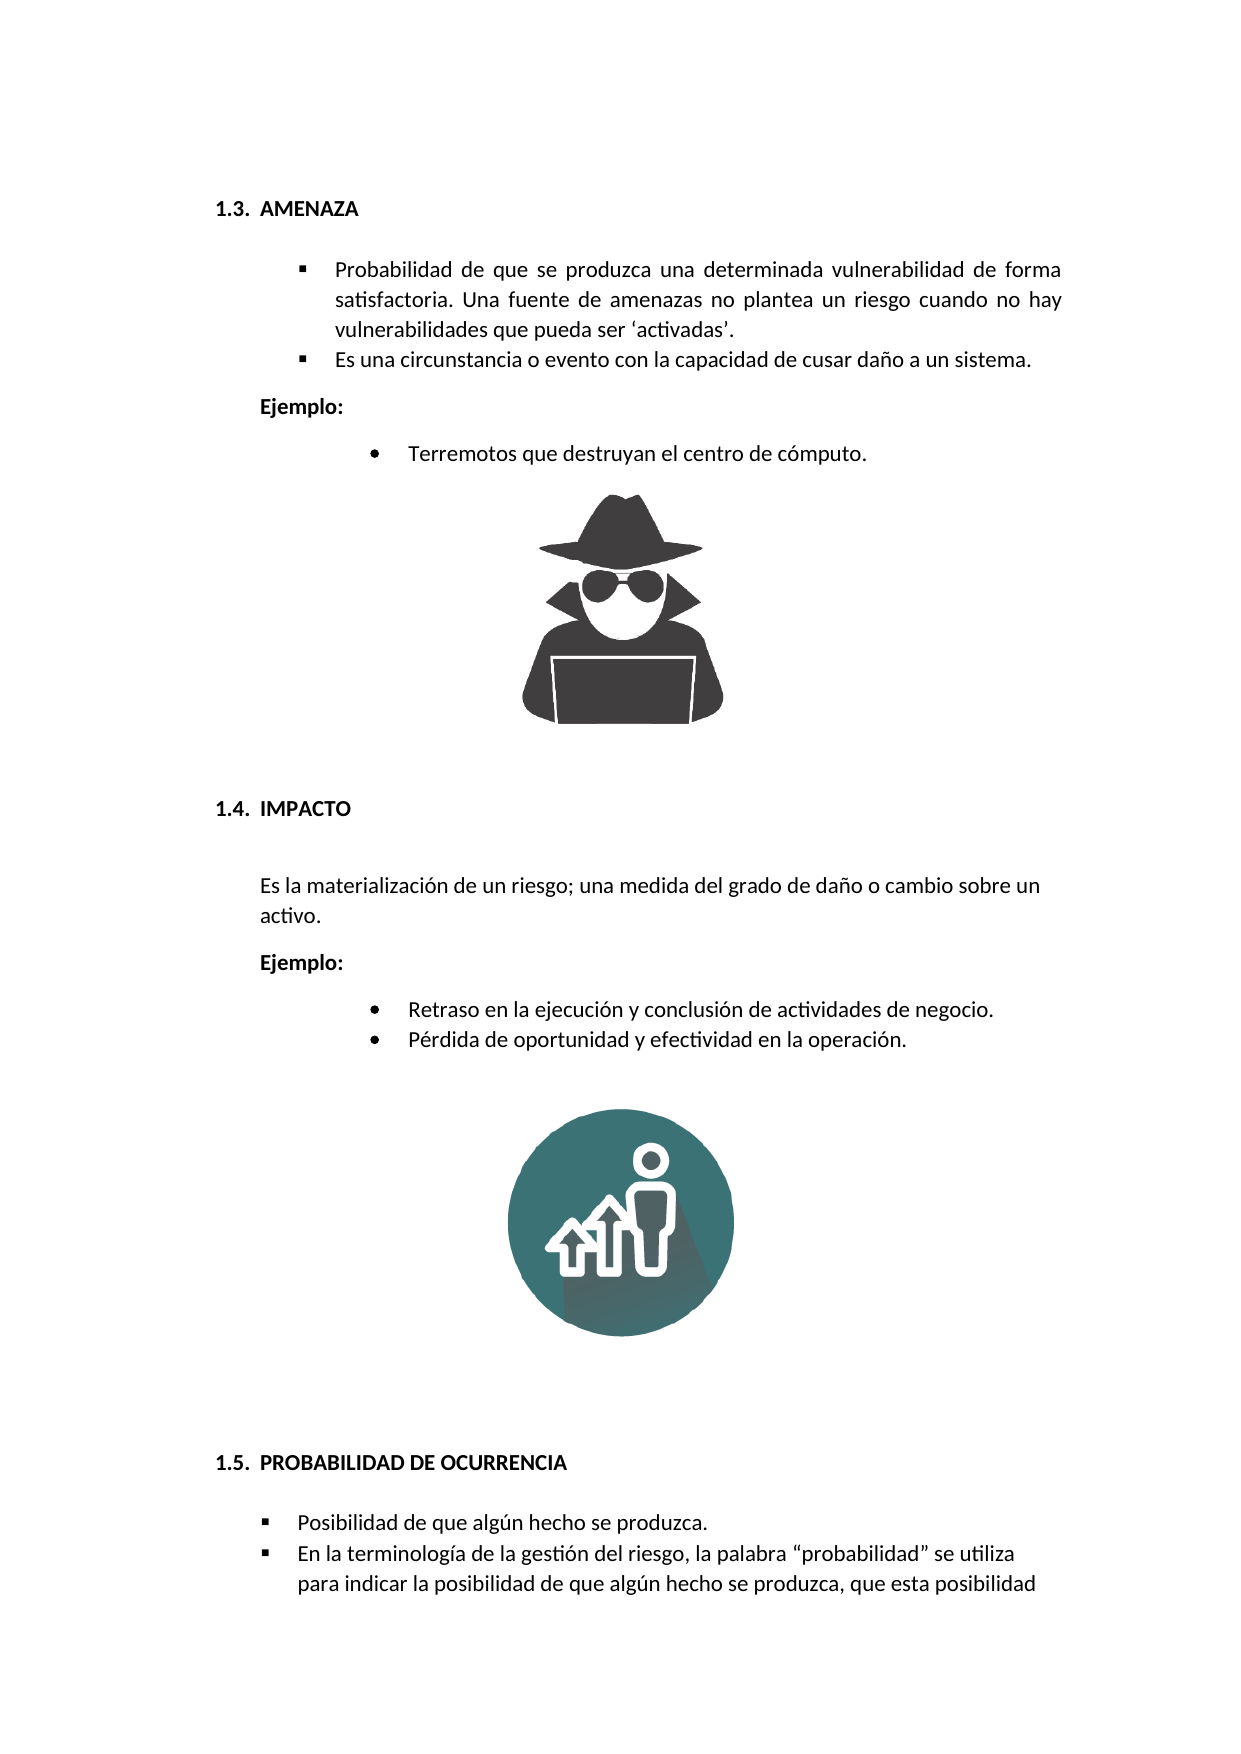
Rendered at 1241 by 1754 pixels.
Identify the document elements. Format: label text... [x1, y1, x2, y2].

list IMPACTO [215, 794, 1063, 822]
list Terremotos que destruyan el centro de cómputo. [371, 439, 1063, 467]
list Probabilidad de que se produzca una determinada vulnerabilidad de forma satisfactoria. Una fuente de amenazas no plantea un riesgo cuando no hay vulnerabilidades que pueda ser ‘activadas’. [297, 255, 1063, 343]
list Retraso en la ejecución y conclusión de actividades de negocio. [371, 995, 1063, 1023]
text Es la materialización de un riesgo; una medida del grado de daño o cambio sobre un activo. [260, 871, 1063, 929]
list Es una circunstancia o evento con la capacidad de cusar daño a un sistema. [297, 346, 1063, 373]
picture [512, 486, 728, 729]
list Posibilidad de que algún hecho se produzca. [260, 1508, 1063, 1536]
text Ejemplo: [260, 392, 1063, 420]
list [260, 1539, 1063, 1597]
list Pérdida de oportunidad y efectividad en la operación. [371, 1026, 1063, 1053]
list AMENAZA [215, 194, 1063, 222]
list PROBABILIDAD DE OCURRENCIA [215, 1448, 1063, 1476]
text Ejemplo: [260, 948, 1063, 976]
picture [410, 1102, 830, 1383]
